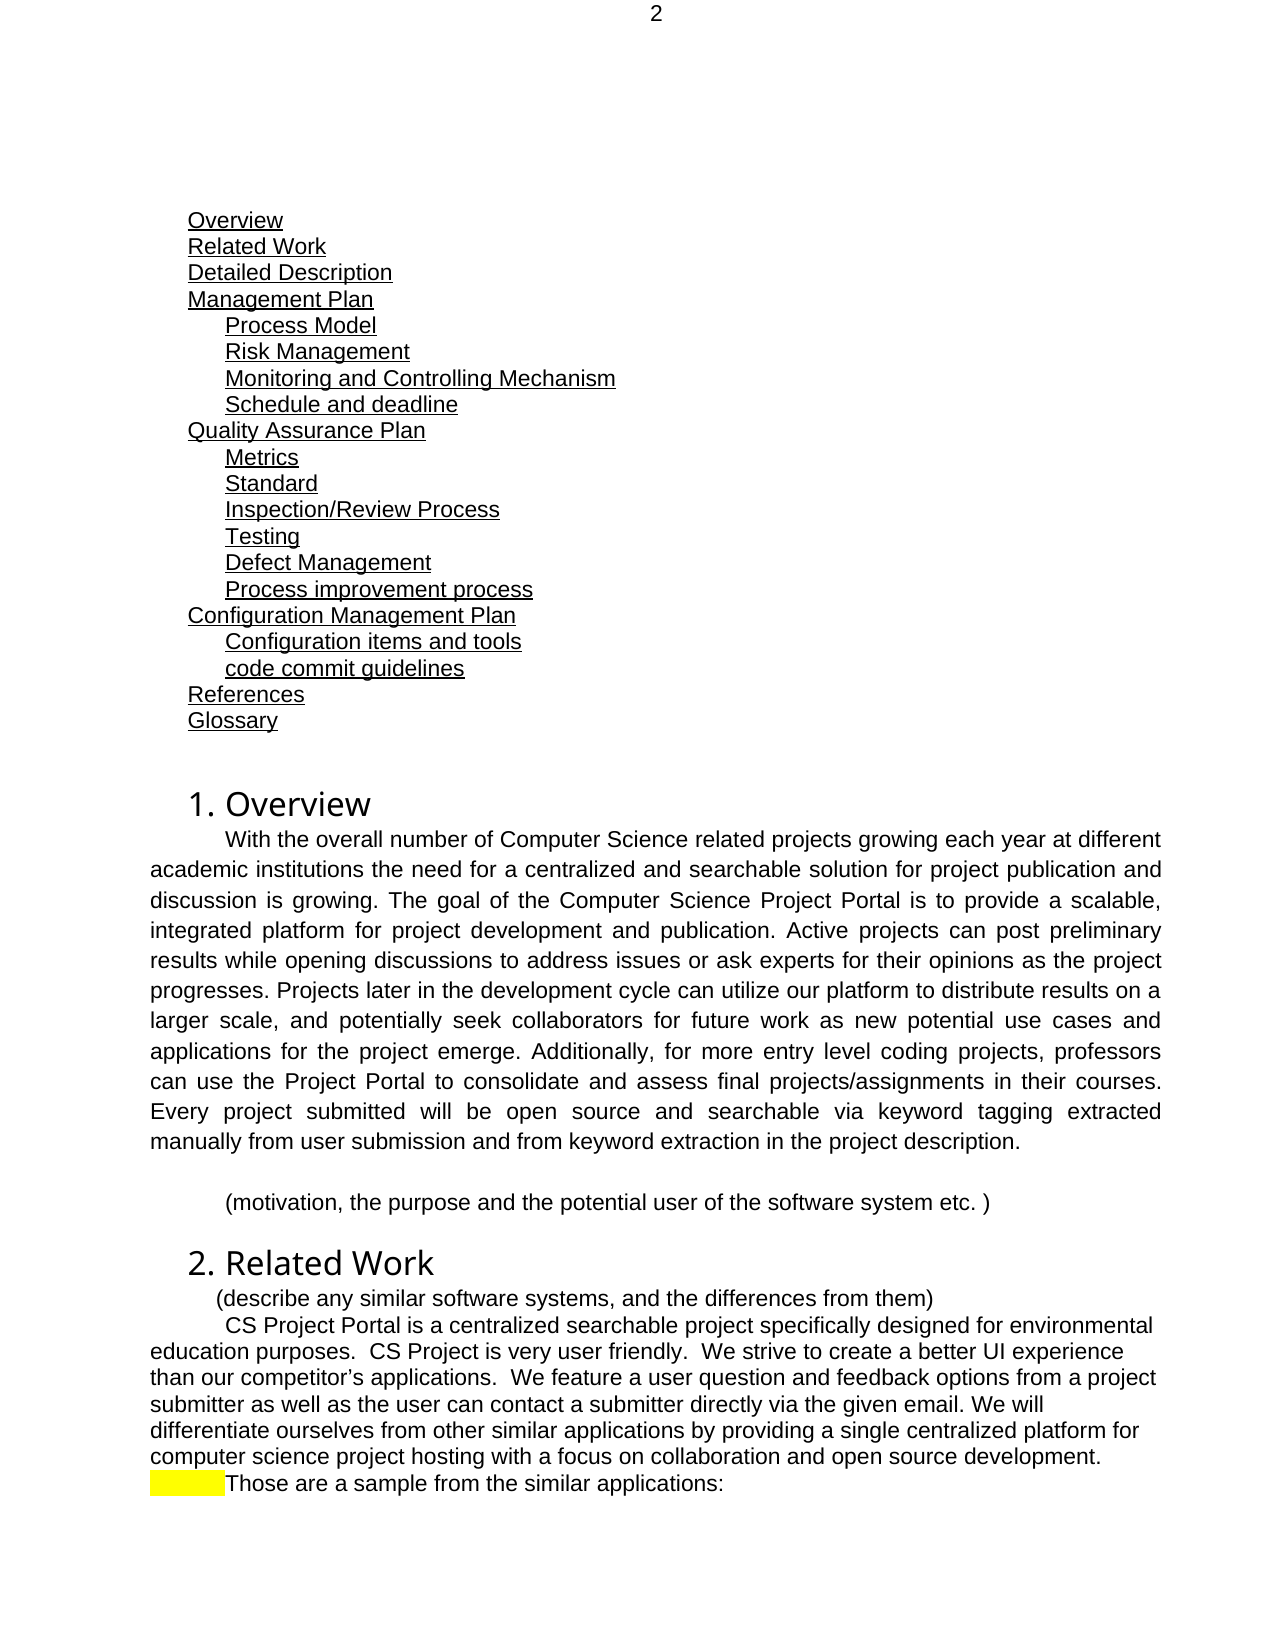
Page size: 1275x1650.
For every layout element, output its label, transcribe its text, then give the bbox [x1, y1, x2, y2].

text With the overall number of Computer Science related projects growing each year at different academic institutions the need for a centralized and searchable solution for project publication and discussion is growing. The goal of the Computer Science Project Portal is to provide a scalable, integrated platform for project development and publication. Active projects can post preliminary results while opening discussions to address issues or ask experts for their opinions as the project progresses. Projects later in the development cycle can utilize our platform to distribute results on a larger scale, and potentially seek collaborators for future work as new potential use cases and applications for the project emerge. Additionally, for more entry level coding projects, professors can use the Project Portal to consolidate and assess final projects/assignments in their courses. Every project submitted will be open source and searchable via keyword tagging extracted manually from user submission and from keyword extraction in the project description. [150, 826, 1162, 1155]
text Those are a sample from the similar applications: [225, 1470, 1162, 1496]
subtitle Overview [187, 781, 1162, 826]
subtitle Related Work [187, 1240, 1162, 1285]
text (motivation, the purpose and the potential user of the software system etc. ) [150, 1189, 1162, 1215]
text (describe any similar software systems, and the differences from them) [216, 1285, 1162, 1312]
text CS Project Portal is a centralized searchable project specifically designed for environmental education purposes. CS Project is very user friendly. We strive to create a better UI experience than our competitor’s applications. We feature a user question and feedback options from a project submitter as well as the user can contact a submitter directly via the given email. We will differentiate ourselves from other similar applications by providing a single centralized platform for computer science project hosting with a focus on collaboration and open source development. [150, 1312, 1162, 1470]
